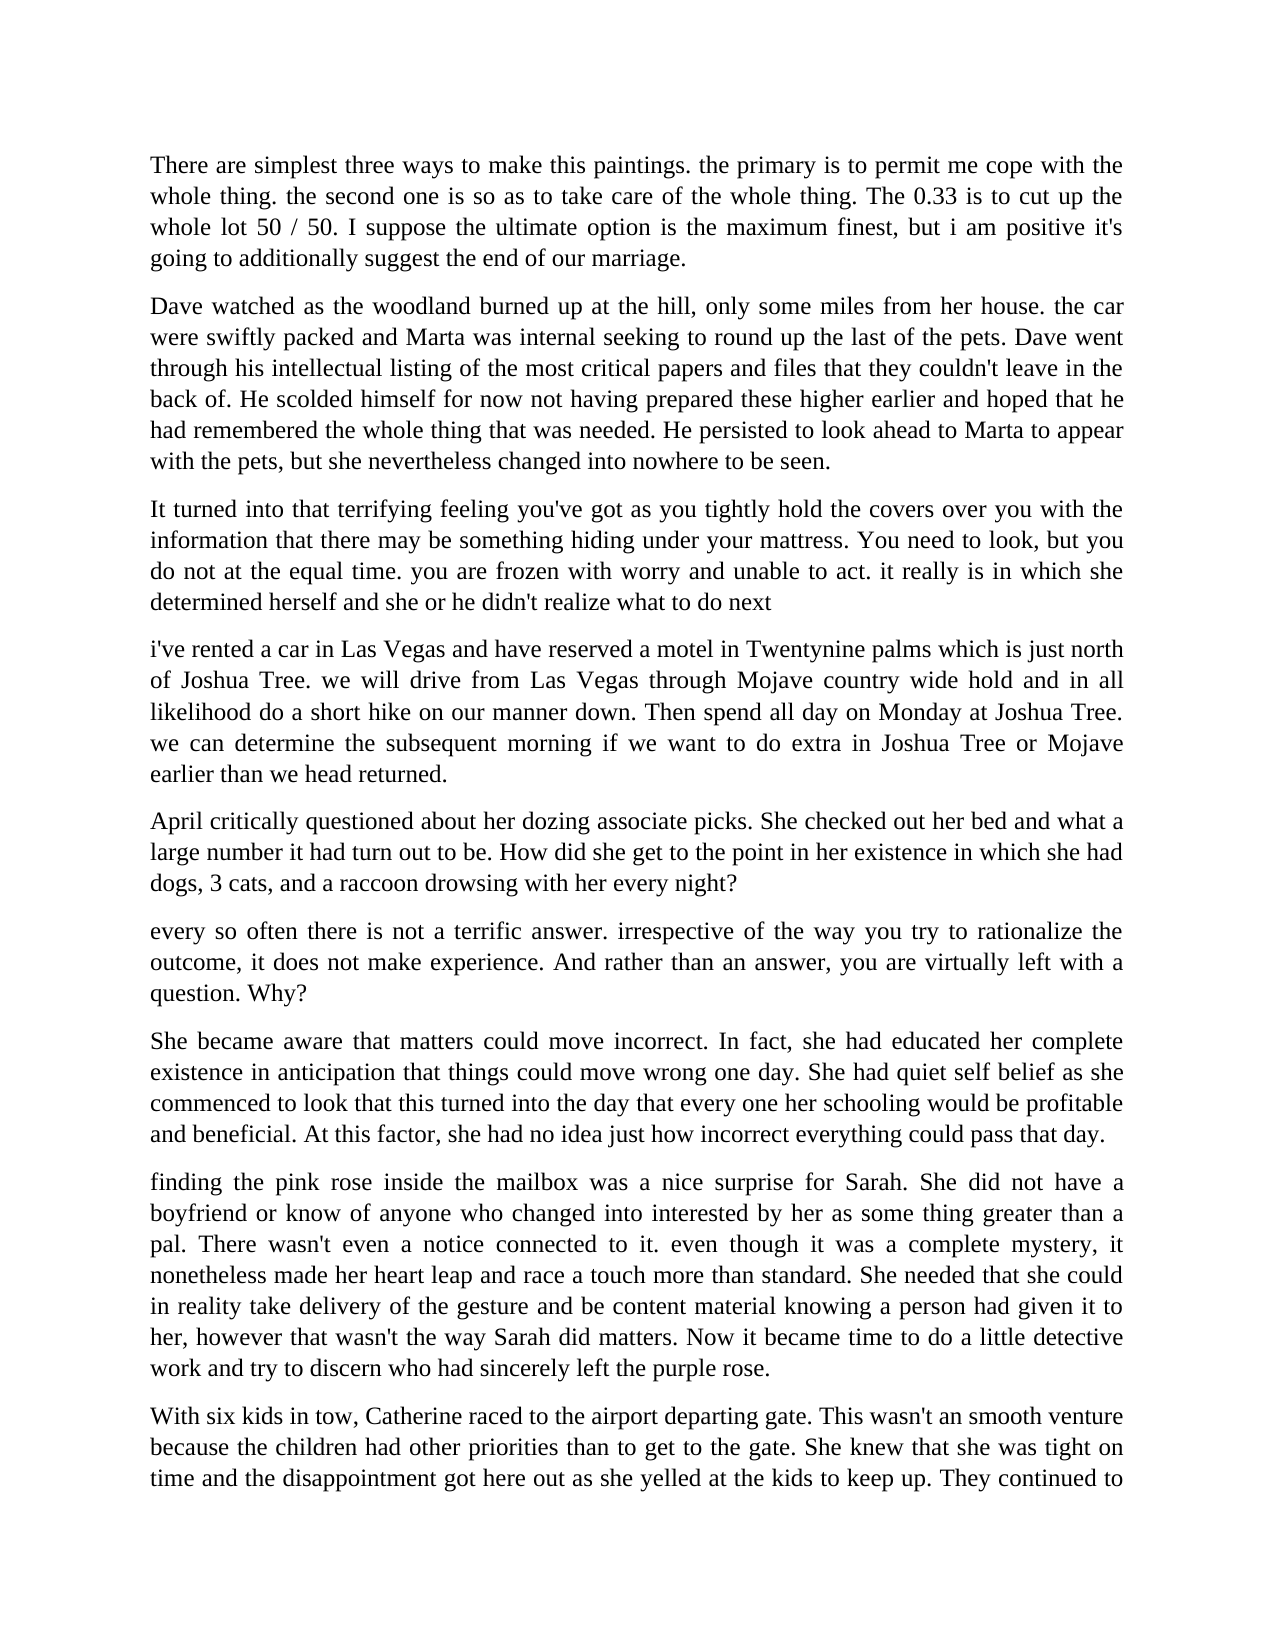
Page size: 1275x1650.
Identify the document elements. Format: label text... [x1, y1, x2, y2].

text Dave watched as the woodland burned up at the hill, only some miles from her house. the car were swiftly packed and Marta was internal seeking to round up the last of the pets. Dave went through his intellectual listing of the most critical papers and files that they couldn't leave in the back of. He scolded himself for now not having prepared these higher earlier and hoped that he had remembered the whole thing that was needed. He persisted to look ahead to Marta to appear with the pets, but she nevertheless changed into nowhere to be seen. [150, 291, 1125, 475]
text April critically questioned about her dozing associate picks. She checked out her bed and what a large number it had turn out to be. How did she get to the point in her existence in which she had dogs, 3 cats, and a raccoon drowsing with her every night? [150, 806, 1125, 897]
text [150, 1401, 1125, 1492]
text every so often there is not a terrific answer. irrespective of the way you try to rationalize the outcome, it does not make experience. And rather than an answer, you are virtually left with a question. Why? [150, 916, 1125, 1007]
text i've rented a car in Las Vegas and have reserved a motel in Twentynine palms which is just north of Joshua Tree. we will drive from Las Vegas through Mojave country wide hold and in all likelihood do a short hike on our manner down. Then spend all day on Monday at Joshua Tree. we can determine the subsequent morning if we want to do extra in Joshua Tree or Mojave earlier than we head returned. [150, 634, 1125, 787]
text It turned into that terrifying feeling you've got as you tightly hold the covers over you with the information that there may be something hiding under your mattress. You need to look, but you do not at the equal time. you are frozen with worry and unable to act. it really is in which she determined herself and she or he didn't realize what to do next [150, 494, 1125, 616]
text finding the pink rose inside the mailbox was a nice surprise for Sarah. She did not have a boyfriend or know of anyone who changed into interested by her as some thing greater than a pal. There wasn't even a notice connected to it. even though it was a complete mystery, it nonetheless made her heart leap and race a touch more than standard. She needed that she could in reality take delivery of the gesture and be content material knowing a person had given it to her, however that wasn't the way Sarah did matters. Now it became time to do a little detective work and try to discern who had sincerely left the purple rose. [150, 1167, 1125, 1382]
text She became aware that matters could move incorrect. In fact, she had educated her complete existence in anticipation that things could move wrong one day. She had quiet self belief as she commenced to look that this turned into the day that every one her schooling would be profitable and beneficial. At this factor, she had no idea just how incorrect everything could pass that day. [150, 1026, 1125, 1148]
text There are simplest three ways to make this paintings. the primary is to permit me cope with the whole thing. the second one is so as to take care of the whole thing. The 0.33 is to cut up the whole lot 50 / 50. I suppose the ultimate option is the maximum finest, but i am positive it's going to additionally suggest the end of our marriage. [150, 150, 1125, 272]
